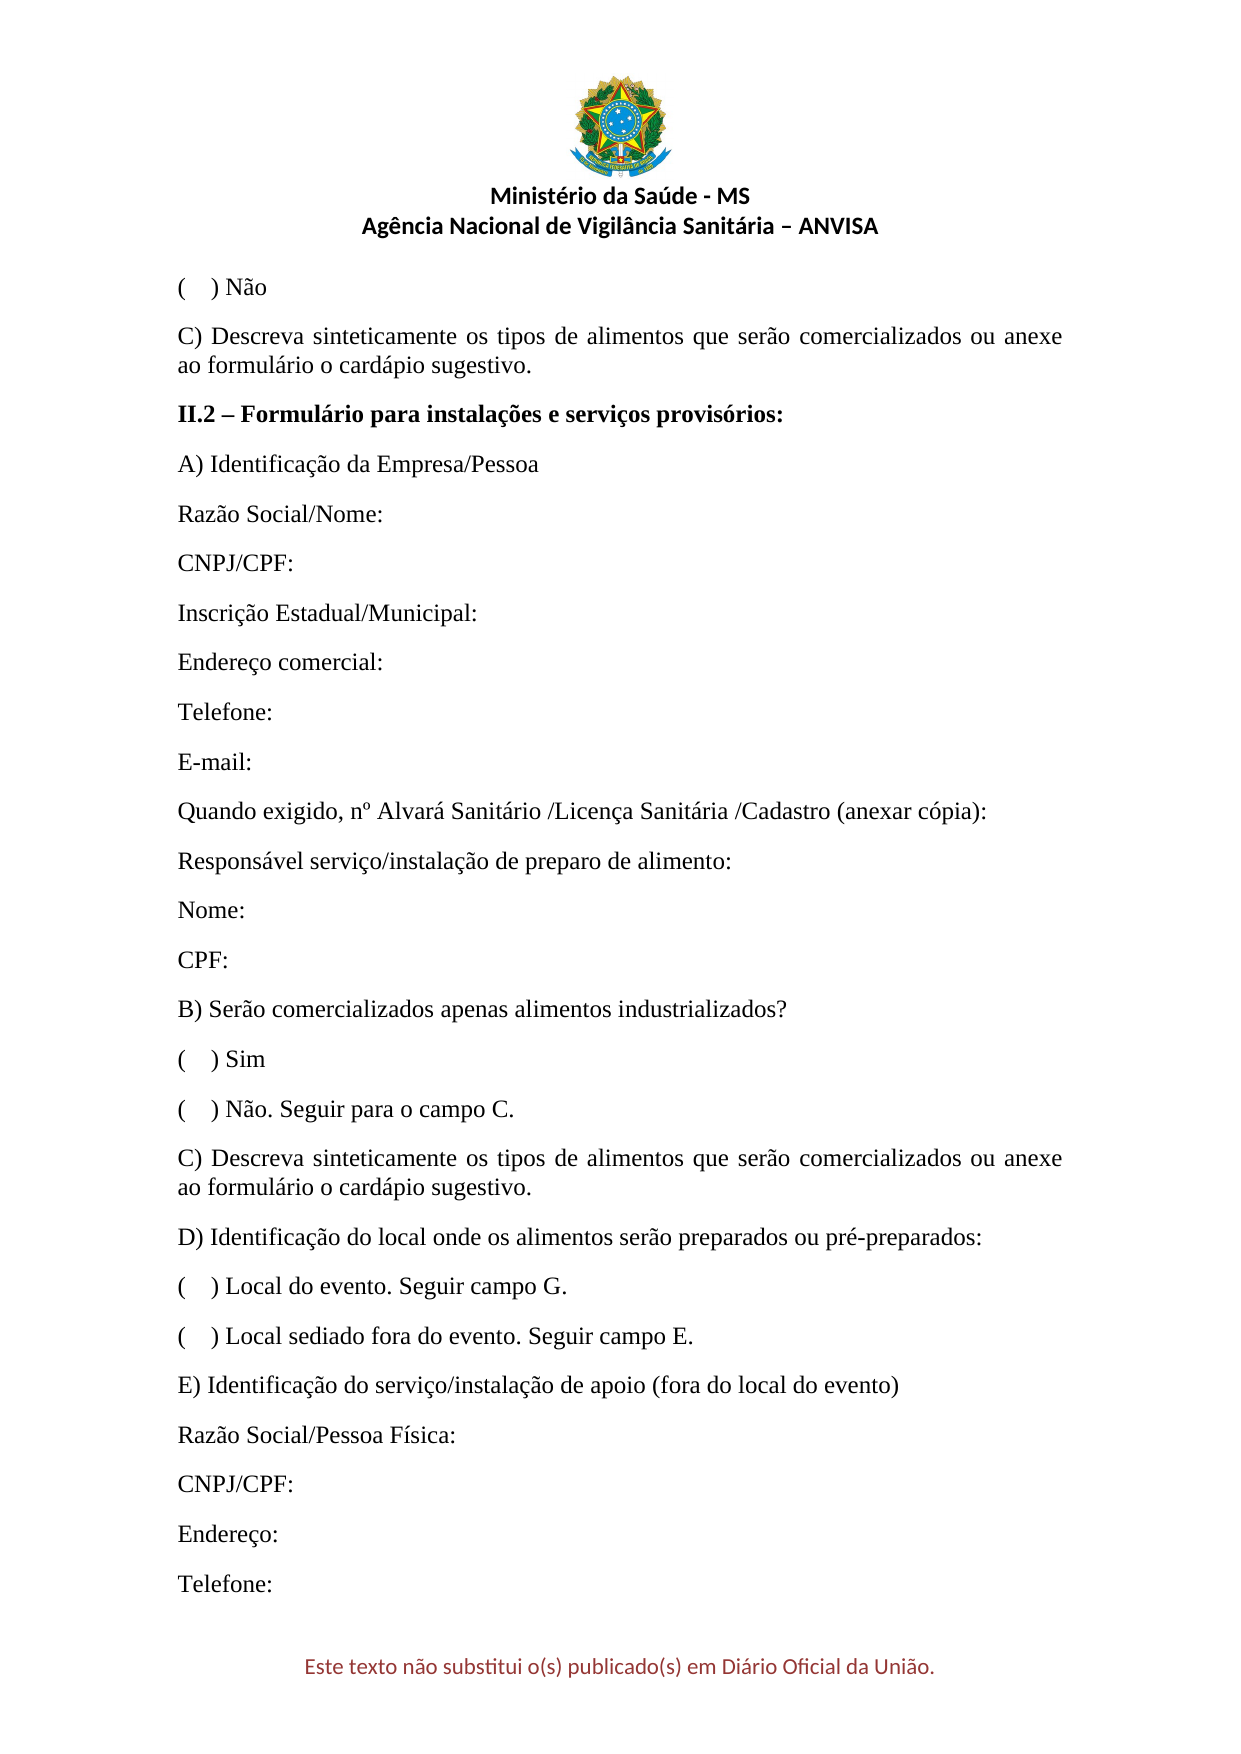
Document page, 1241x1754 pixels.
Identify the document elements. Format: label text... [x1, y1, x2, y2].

text II.2 – Formulário para instalações e serviços provisórios: [177, 399, 1063, 428]
text Quando exigido, nº Alvará Sanitário /Licença Sanitária /Cadastro (anexar cópia): [177, 796, 1063, 825]
text E) Identificação do serviço/instalação de apoio (fora do local do evento) [177, 1370, 1063, 1399]
text E-mail: [177, 747, 1063, 775]
picture [566, 73, 674, 180]
text Nome: [177, 895, 1063, 924]
text Responsável serviço/instalação de preparo de alimento: [177, 846, 1063, 874]
text ( ) Local sediado fora do evento. Seguir campo E. [177, 1321, 1063, 1349]
text B) Serão comercializados apenas alimentos industrializados? [177, 994, 1063, 1023]
text ( ) Não [177, 272, 1063, 300]
text ( ) Não. Seguir para o campo C. [177, 1094, 1063, 1122]
text Telefone: [177, 697, 1063, 726]
text CNPJ/CPF: [177, 548, 1063, 577]
text Endereço: [177, 1519, 1063, 1548]
text C) Descreva sinteticamente os tipos de alimentos que serão comercializados ou anexe ao formulário o cardápio sugestivo. [177, 321, 1063, 379]
text ( ) Sim [177, 1044, 1063, 1073]
text CNPJ/CPF: [177, 1469, 1063, 1498]
text Razão Social/Nome: [177, 499, 1063, 527]
text Razão Social/Pessoa Física: [177, 1420, 1063, 1449]
text A) Identificação da Empresa/Pessoa [177, 449, 1063, 478]
text D) Identificação do local onde os alimentos serão preparados ou pré-preparados: [177, 1222, 1063, 1250]
text Inscrição Estadual/Municipal: [177, 598, 1063, 627]
text CPF: [177, 945, 1063, 974]
text ( ) Local do evento. Seguir campo G. [177, 1271, 1063, 1300]
text Endereço comercial: [177, 647, 1063, 676]
text Telefone: [177, 1569, 1063, 1597]
text C) Descreva sinteticamente os tipos de alimentos que serão comercializados ou anexe ao formulário o cardápio sugestivo. [177, 1143, 1063, 1201]
